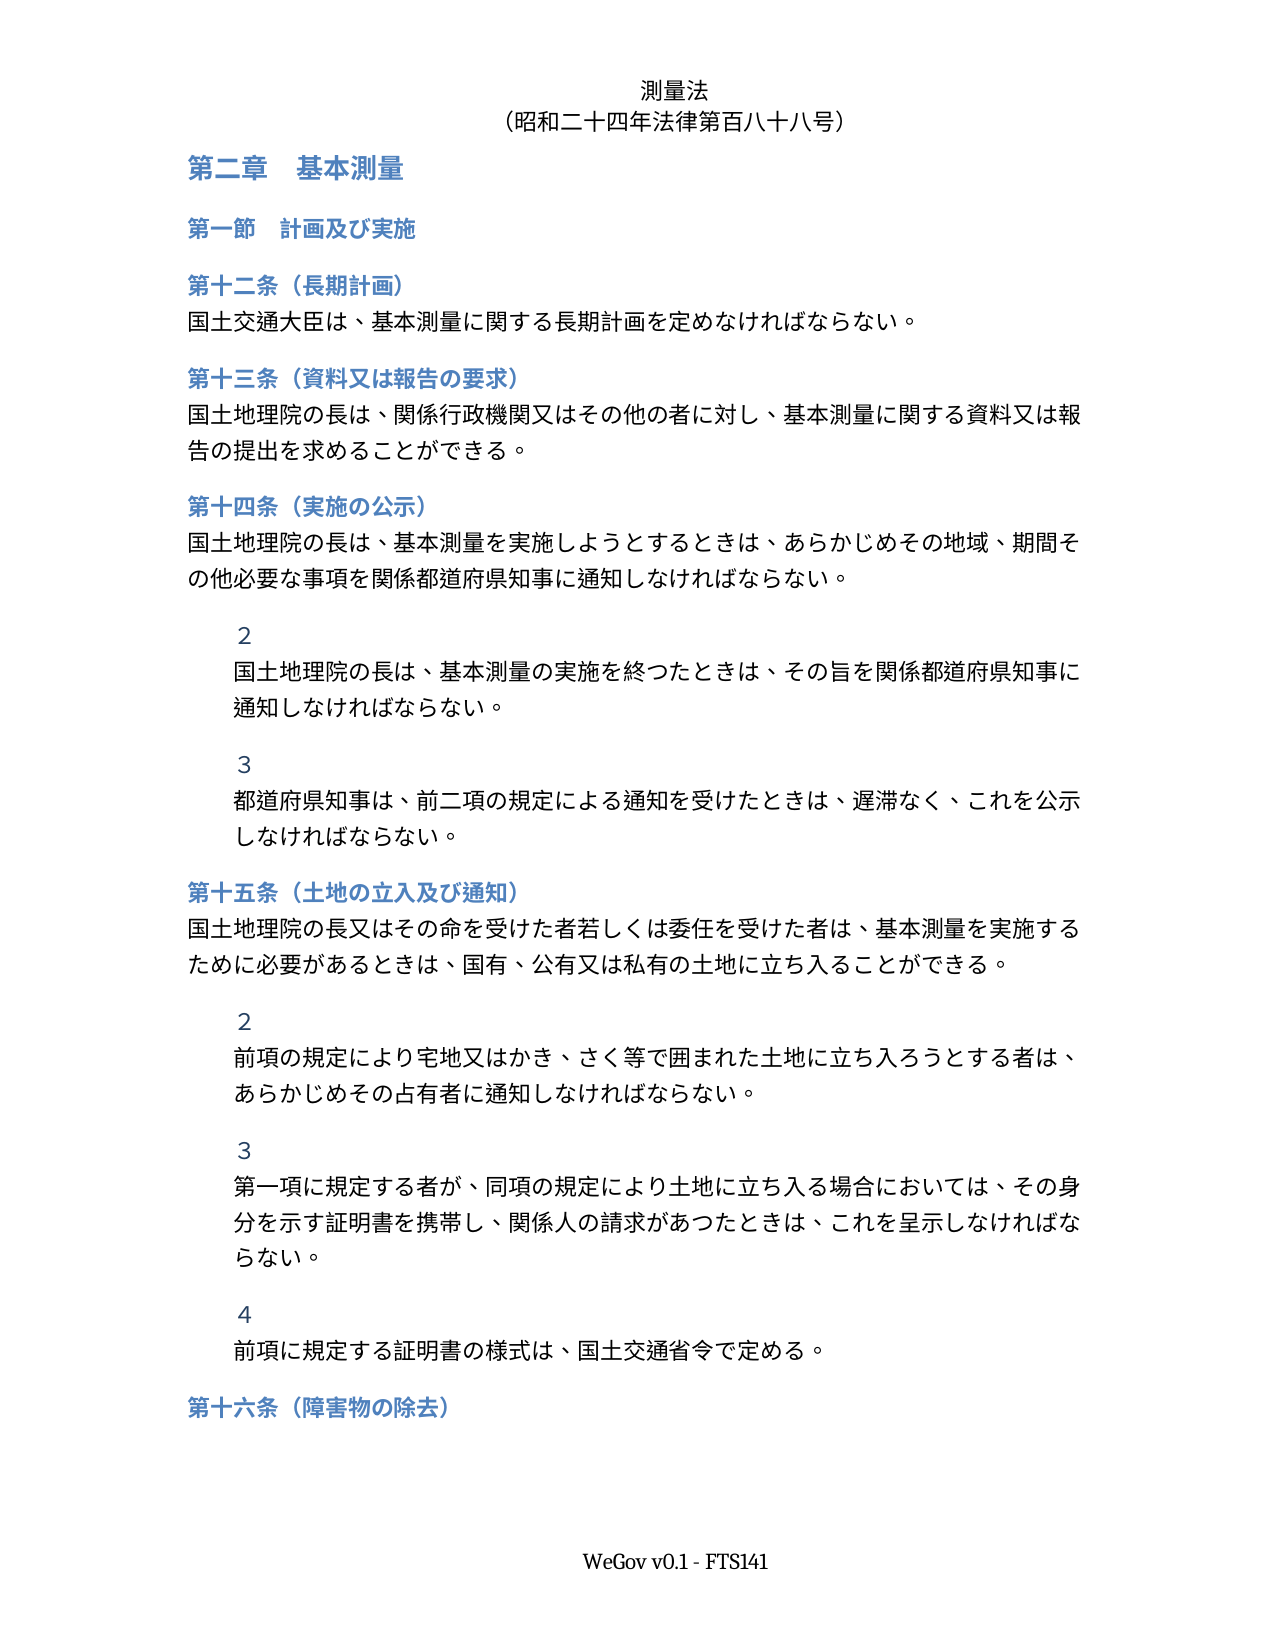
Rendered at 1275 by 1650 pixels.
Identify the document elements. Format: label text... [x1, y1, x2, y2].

text 前項に規定する証明書の様式は、国土交通省令で定める。 [233, 1335, 1087, 1366]
text 国土地理院の長は、基本測量を実施しようとするときは、あらかじめその地域、期間その他必要な事項を関係都道府県知事に通知しなければならない。 [187, 527, 1087, 594]
text 国土地理院の長は、関係行政機関又はその他の者に対し、基本測量に関する資料又は報告の提出を求めることができる。 [187, 399, 1087, 466]
subtitle 第一節 計画及び実施 [187, 213, 1087, 244]
subtitle 第十六条（障害物の除去） [187, 1392, 1087, 1423]
subtitle 第十四条（実施の公示） [187, 491, 1087, 523]
subtitle 第二章 基本測量 [187, 150, 1087, 187]
subtitle ２ [233, 1006, 1087, 1037]
text 第一項に規定する者が、同項の規定により土地に立ち入る場合においては、その身分を示す証明書を携帯し、関係人の請求があつたときは、これを呈示しなければならない。 [233, 1171, 1087, 1274]
text 都道府県知事は、前二項の規定による通知を受けたときは、遅滞なく、これを公示しなければならない。 [233, 784, 1087, 852]
text 国土交通大臣は、基本測量に関する長期計画を定めなければならない。 [187, 306, 1087, 337]
subtitle 第十三条（資料又は報告の要求） [187, 363, 1087, 394]
subtitle 第十五条（土地の立入及び通知） [187, 877, 1087, 908]
text 前項の規定により宅地又はかき、さく等で囲まれた土地に立ち入ろうとする者は、あらかじめその占有者に通知しなければならない。 [233, 1042, 1087, 1109]
subtitle ３ [233, 749, 1087, 780]
text 国土地理院の長は、基本測量の実施を終つたときは、その旨を関係都道府県知事に通知しなければならない。 [233, 656, 1087, 723]
text 国土地理院の長又はその命を受けた者若しくは委任を受けた者は、基本測量を実施するために必要があるときは、国有、公有又は私有の土地に立ち入ることができる。 [187, 913, 1087, 980]
subtitle 第十二条（長期計画） [187, 270, 1087, 301]
subtitle ２ [233, 620, 1087, 651]
subtitle ４ [233, 1299, 1087, 1330]
subtitle ３ [233, 1134, 1087, 1166]
